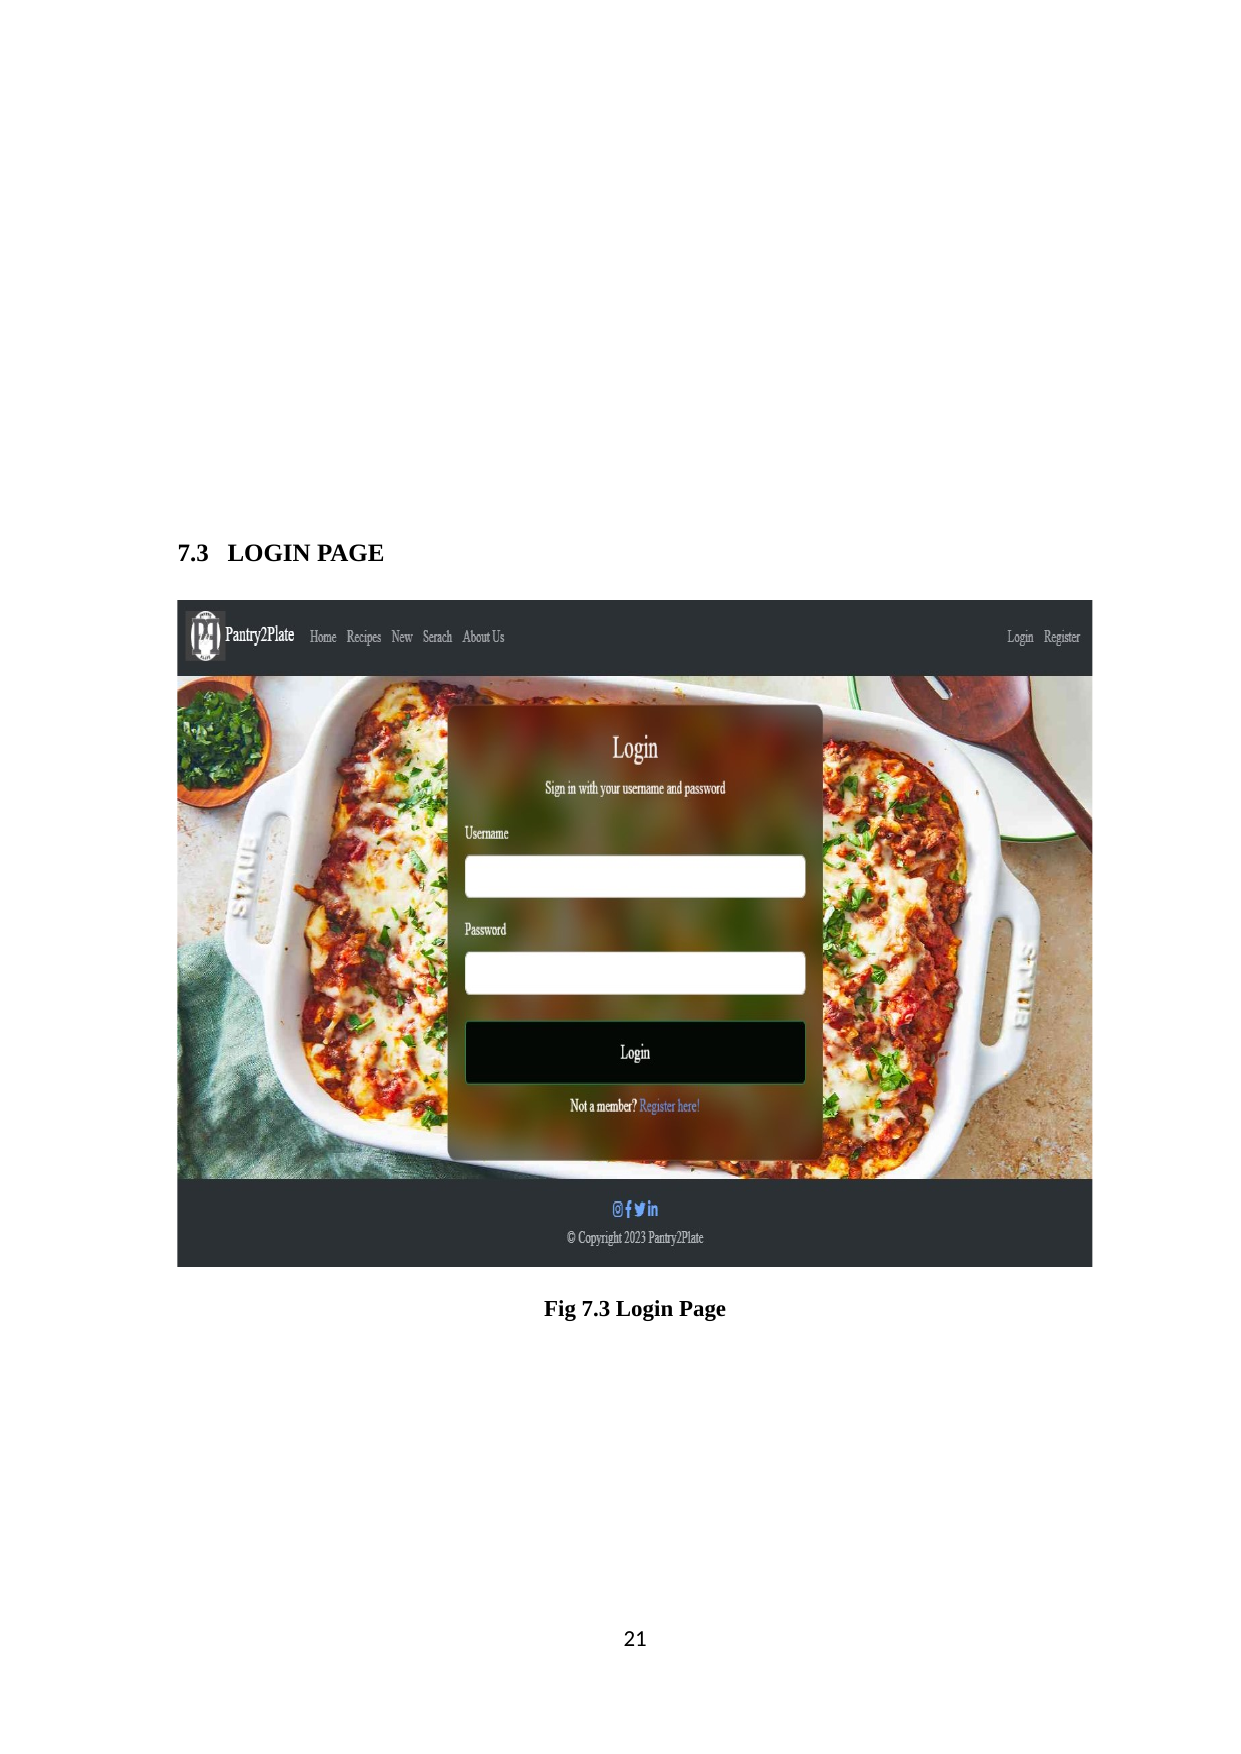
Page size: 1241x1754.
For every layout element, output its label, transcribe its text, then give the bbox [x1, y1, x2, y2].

text Fig 7.3 Login Page [177, 1295, 1092, 1322]
picture [177, 600, 1093, 1267]
text 7.3 LOGIN PAGE [177, 538, 1092, 567]
